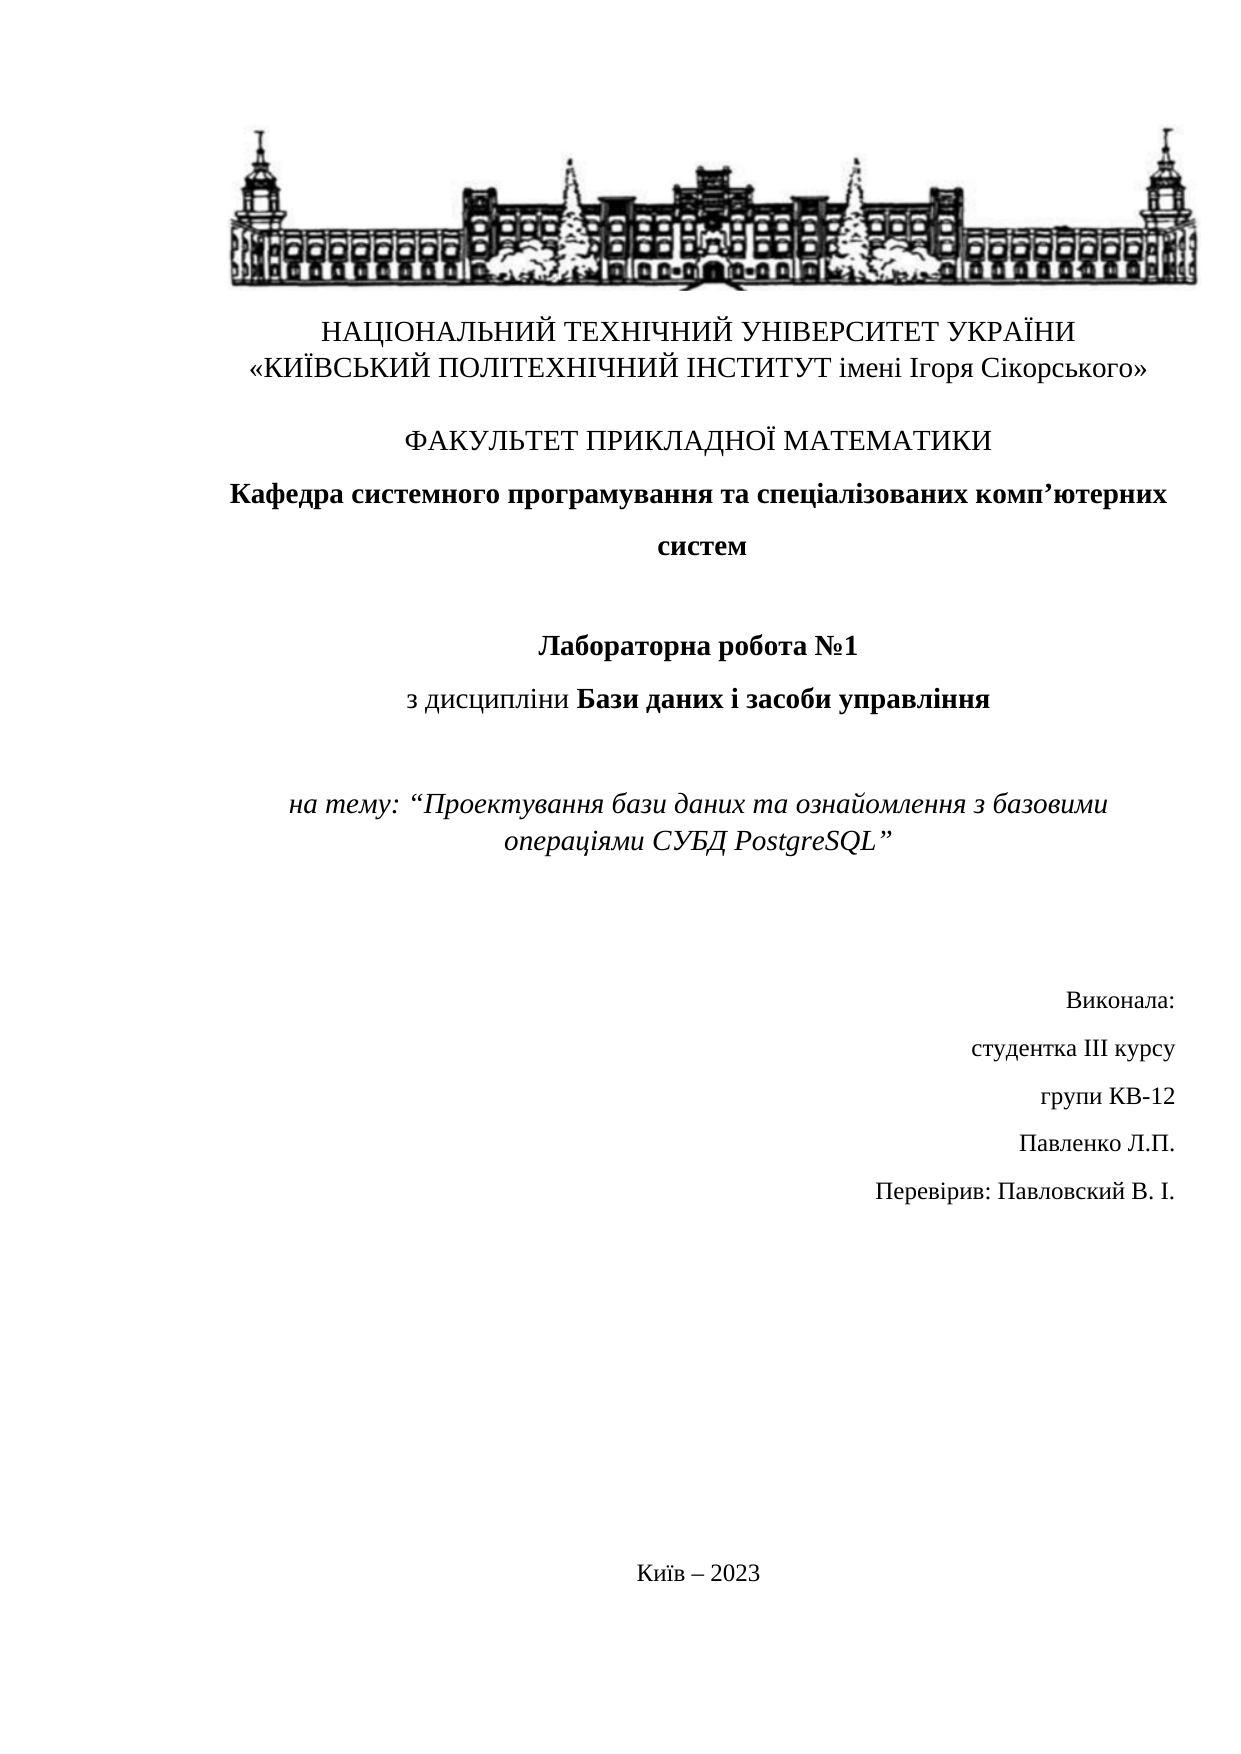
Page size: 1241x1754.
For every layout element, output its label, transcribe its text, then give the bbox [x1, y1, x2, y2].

text на тему: “Проектування бази даних та ознайомлення з базовими [148, 787, 1175, 820]
text студентка ІII курсу [148, 1033, 1175, 1062]
text ФАКУЛЬТЕТ ПРИКЛАДНОЇ МАТЕМАТИКИ [148, 423, 1175, 456]
text «КИЇВСЬКИЙ ПОЛІТЕХНІЧНИЙ ІНСТИТУТ імені Ігоря Сікорського» [148, 351, 1175, 384]
text систем [148, 528, 1175, 562]
text Перевірив: Павловский В. І. [148, 1176, 1175, 1205]
text Київ – 2023 [148, 1558, 1175, 1587]
text Лабораторна робота №1 [148, 628, 1175, 662]
text Виконала: [148, 985, 1175, 1014]
text Павленко Л.П. [148, 1128, 1175, 1157]
text Кафедра системного програмування та спеціалізованих комп’ютерних [148, 476, 1175, 509]
text операціями СУБД PostgreSQL” [148, 823, 1175, 856]
text з дисципліни Бази даних і засоби управління [148, 681, 1175, 714]
text НАЦІОНАЛЬНИЙ ТЕХНІЧНИЙ УНІВЕРСИТЕТ УКРАЇНИ [148, 314, 1175, 348]
picture [221, 118, 1210, 296]
text групи КВ-12 [148, 1081, 1175, 1109]
